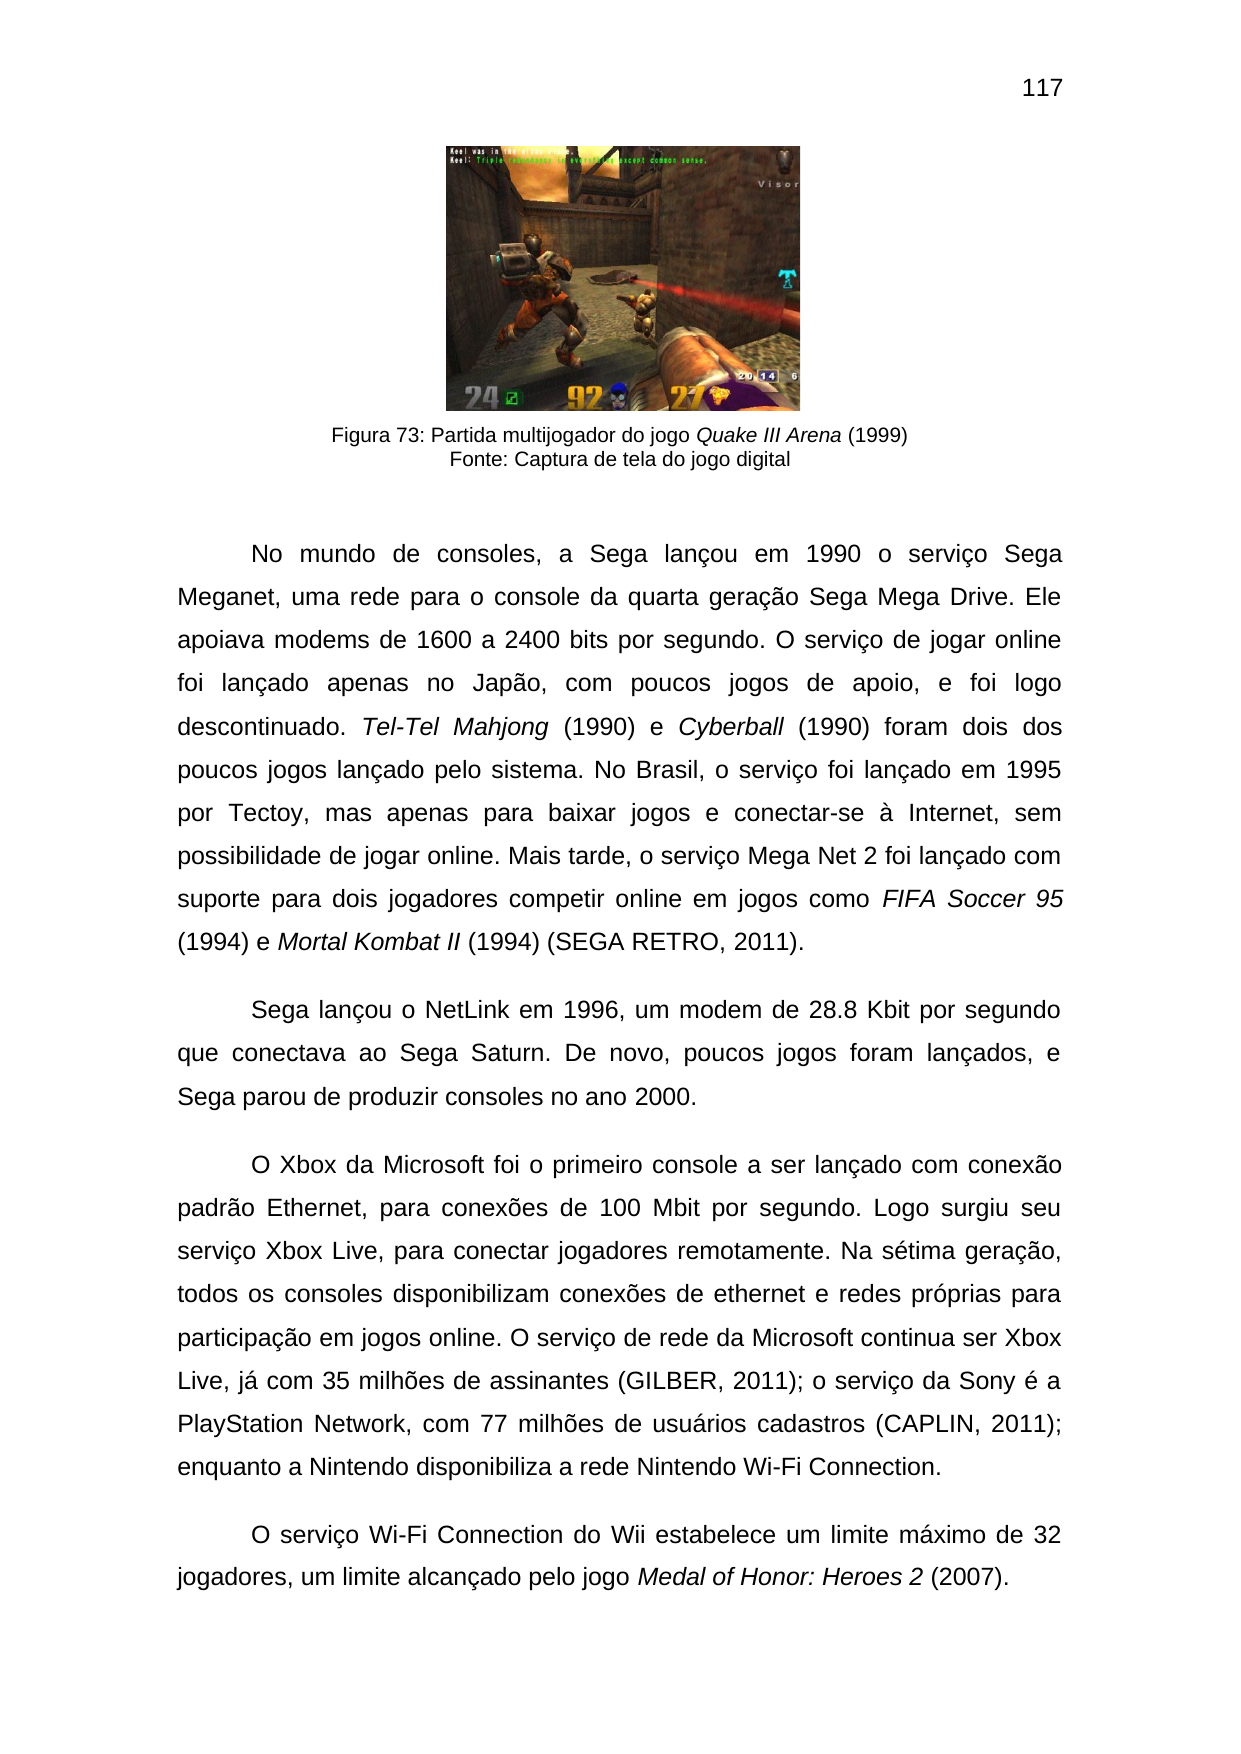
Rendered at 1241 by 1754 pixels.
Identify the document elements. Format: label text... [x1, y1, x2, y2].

text No mundo de consoles, a Sega lançou em 1990 o serviço Sega Meganet, uma rede para o console da quarta geração Sega Mega Drive. Ele apoiava modems de 1600 a 2400 bits por segundo. O serviço de jogar online foi lançado apenas no Japão, com poucos jogos de apoio, e foi logo descontinuado. Tel-Tel Mahjong (1990) e Cyberball (1990) foram dois dos poucos jogos lançado pelo sistema. No Brasil, o serviço foi lançado em 1995 por Tectoy, mas apenas para baixar jogos e conectar-se à Internet, sem possibilidade de jogar online. Mais tarde, o serviço Mega Net 2 foi lançado com suporte para dois jogadores competir online em jogos como FIFA Soccer 95 (1994) e Mortal Kombat II (1994) (SEGA RETRO, 2011). [177, 539, 1063, 956]
text Figura 73: Partida multijogador do jogo Quake III Arena (1999) Fonte: Captura de tela do jogo digital [331, 423, 910, 471]
text O Xbox da Microsoft foi o primeiro console a ser lançado com conexão padrão Ethernet, para conexões de 100 Mbit por segundo. Logo surgiu seu serviço Xbox Live, para conectar jogadores remotamente. Na sétima geração, todos os consoles disponibilizam conexões de ethernet e redes próprias para participação em jogos online. O serviço de rede da Microsoft continua ser Xbox Live, já com 35 milhões de assinantes (GILBER, 2011); o serviço da Sony é a PlayStation Network, com 77 milhões de usuários cadastros (CAPLIN, 2011); enquanto a Nintendo disponibiliza a rede Nintendo Wi-Fi Connection. [177, 1150, 1063, 1481]
text O serviço Wi-Fi Connection do Wii estabelece um limite máximo de 32 jogadores, um limite alcançado pelo jogo Medal of Honor: Heroes 2 (2007). [177, 1520, 1063, 1591]
text Sega lançou o NetLink em 1996, um modem de 28.8 Kbit por segundo que conectava ao Sega Saturn. De novo, poucos jogos foram lançados, e Sega parou de produzir consoles no ano 2000. [177, 995, 1063, 1110]
picture [446, 146, 801, 411]
